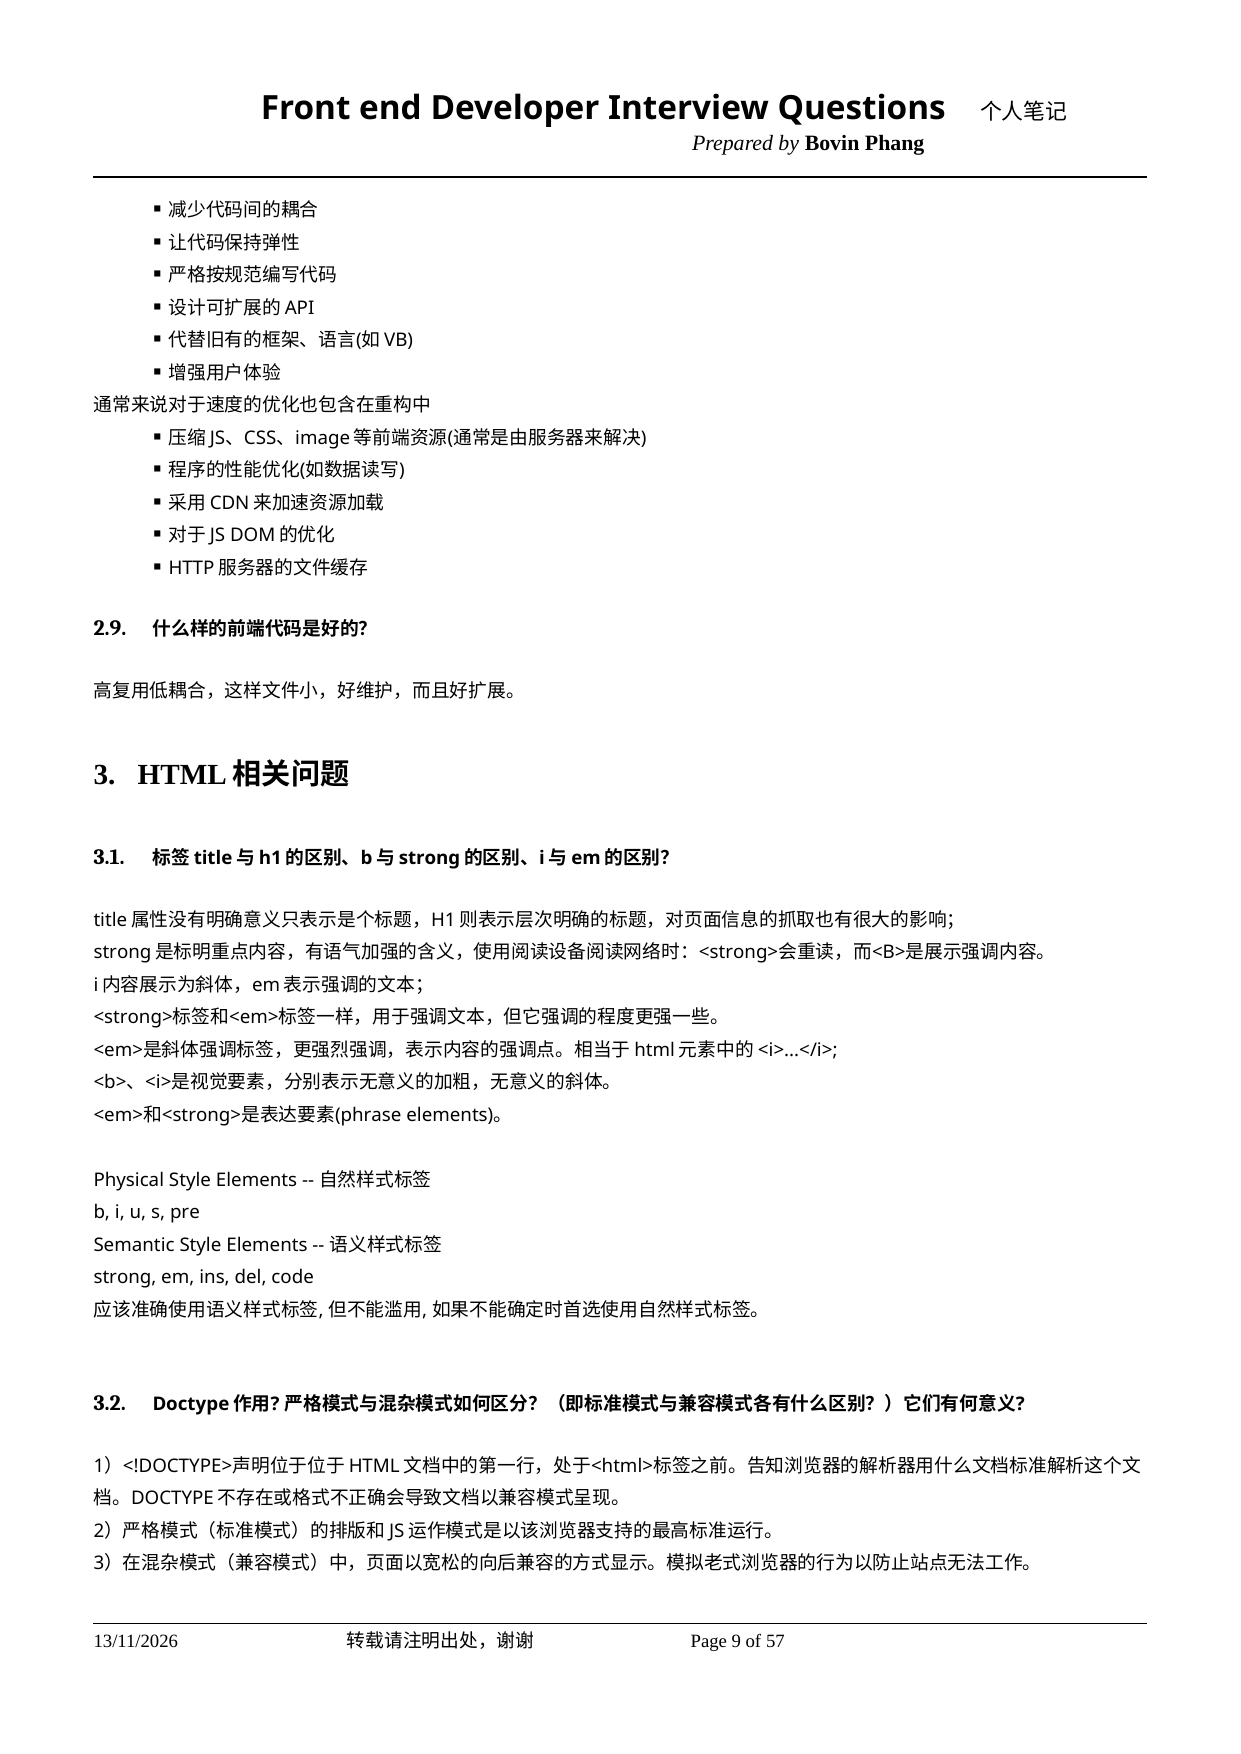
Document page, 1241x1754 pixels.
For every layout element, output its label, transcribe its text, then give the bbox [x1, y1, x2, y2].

text 高复用低耦合，这样文件小，好维护，而且好扩展。 [93, 673, 1147, 706]
subtitle HTML相关问题 [93, 741, 1147, 806]
text 3）在混杂模式（兼容模式）中，页面以宽松的向后兼容的方式显示。模拟老式浏览器的行为以防止站点无法工作。 [93, 1545, 1147, 1578]
text title属性没有明确意义只表示是个标题，H1则表示层次明确的标题，对页面信息的抓取也有很大的影响； [93, 902, 1147, 934]
text strong, em, ins, del, code [93, 1259, 1147, 1292]
text <strong>标签和<em>标签一样，用于强调文本，但它强调的程度更强一些。 [93, 999, 1147, 1032]
list 压缩JS、CSS、image等前端资源(通常是由服务器来解决) [152, 420, 1147, 452]
text i内容展示为斜体，em表示强调的文本； [93, 967, 1147, 999]
list 对于JS DOM的优化 [152, 517, 1147, 550]
text <em>是斜体强调标签，更强烈强调，表示内容的强调点。相当于html元素中的 <i>...</i>; [93, 1032, 1147, 1064]
text 应该准确使用语义样式标签, 但不能滥用, 如果不能确定时首选使用自然样式标签。 [93, 1292, 1147, 1324]
list 采用CDN来加速资源加载 [152, 485, 1147, 517]
text <b>、<i>是视觉要素，分别表示无意义的加粗，无意义的斜体。 [93, 1064, 1147, 1097]
text 1）<!DOCTYPE>声明位于位于HTML文档中的第一行，处于<html>标签之前。告知浏览器的解析器用什么文档标准解析这个文档。DOCTYPE不存在或格式不正确会导致文档以兼容模式呈现。 [93, 1448, 1147, 1513]
list 减少代码间的耦合 [152, 192, 1147, 225]
subtitle 什么样的前端代码是好的？ [93, 611, 1147, 644]
list 程序的性能优化(如数据读写) [152, 452, 1147, 485]
text Semantic Style Elements -- 语义样式标签 [93, 1227, 1147, 1259]
list HTTP服务器的文件缓存 [152, 550, 1147, 582]
subtitle Doctype作用? 严格模式与混杂模式如何区分？（即标准模式与兼容模式各有什么区别？）它们有何意义? [93, 1386, 1147, 1419]
text strong是标明重点内容，有语气加强的含义，使用阅读设备阅读网络时：<strong>会重读，而<B>是展示强调内容。 [93, 934, 1147, 967]
text <em>和<strong>是表达要素(phrase elements)。 [93, 1097, 1147, 1129]
list 设计可扩展的API [152, 290, 1147, 322]
list 让代码保持弹性 [152, 225, 1147, 257]
text 2）严格模式（标准模式）的排版和JS运作模式是以该浏览器支持的最高标准运行。 [93, 1513, 1147, 1545]
list 增强用户体验 [152, 355, 1147, 387]
list 代替旧有的框架、语言(如VB) [152, 322, 1147, 355]
text 通常来说对于速度的优化也包含在重构中 [93, 387, 1147, 420]
list 严格按规范编写代码 [152, 257, 1147, 290]
subtitle 标签title与h1的区别、b与strong的区别、i与em的区别？ [93, 840, 1147, 873]
text b, i, u, s, pre [93, 1194, 1147, 1227]
text Physical Style Elements -- 自然样式标签 [93, 1162, 1147, 1194]
